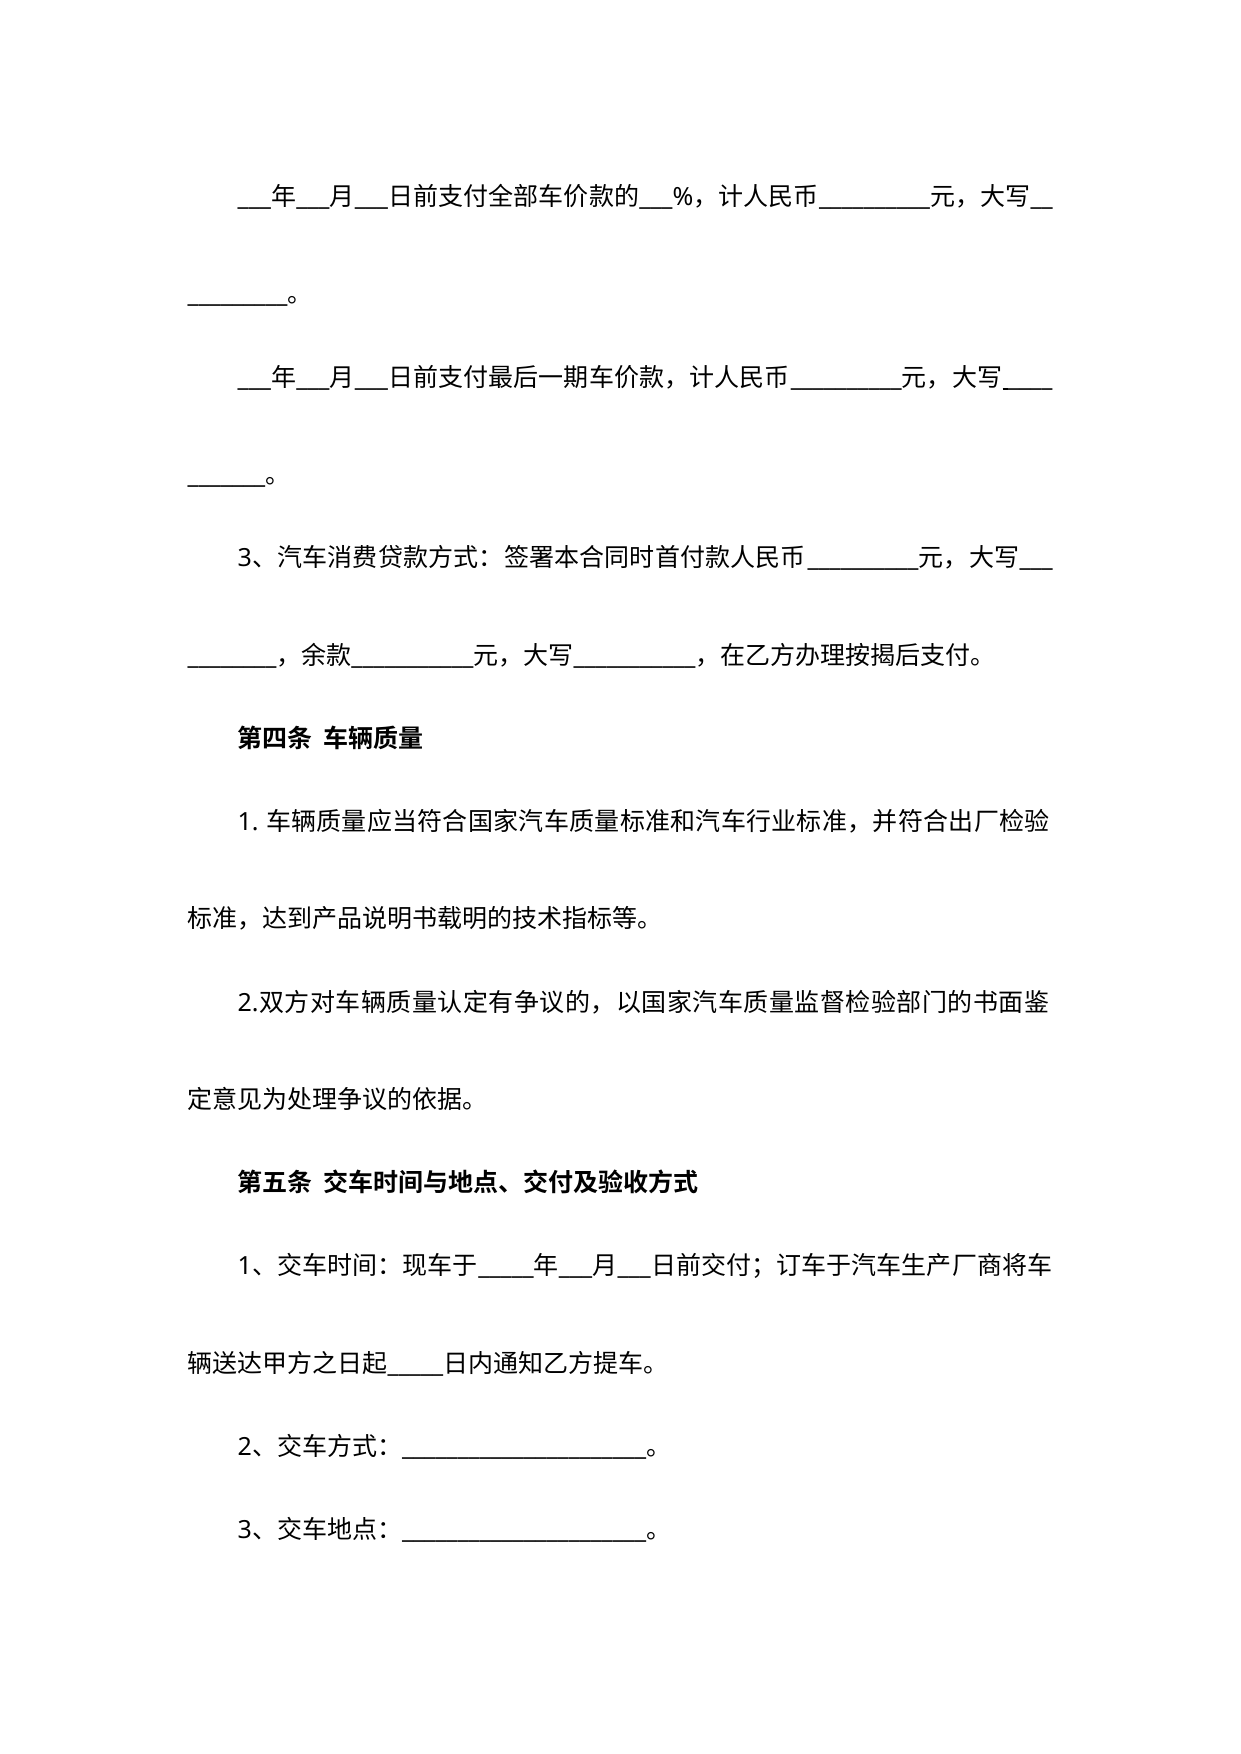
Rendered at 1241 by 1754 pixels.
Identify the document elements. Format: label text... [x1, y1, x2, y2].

text 1、交车时间：现车于_____年___月___日前交付；订车于汽车生产厂商将车辆送达甲方之日起_____日内通知乙方提车。 [187, 1231, 1053, 1394]
text 第五条 交车时间与地点、交付及验收方式 [187, 1148, 1053, 1213]
text 3、汽车消费贷款方式：签署本合同时首付款人民币__________元，大写___________，余款___________元，大写___________，在乙方办理按揭后支付。 [187, 523, 1053, 686]
text 1. 车辆质量应当符合国家汽车质量标准和汽车行业标准，并符合出厂检验标准，达到产品说明书载明的技术指标等。 [187, 787, 1053, 949]
text 3、交车地点：______________________。 [187, 1495, 1053, 1560]
text 2、交车方式：______________________。 [187, 1412, 1053, 1477]
text ___年___月___日前支付最后一期车价款，计人民币__________元，大写 ___________。 [187, 343, 1053, 505]
text ___年___月___日前支付全部车价款的___%，计人民币__________元，大写___________。 [187, 162, 1053, 324]
text 2.双方对车辆质量认定有争议的，以国家汽车质量监督检验部门的书面鉴定意见为处理争议的依据。 [187, 968, 1053, 1130]
text 第四条 车辆质量 [187, 704, 1053, 769]
